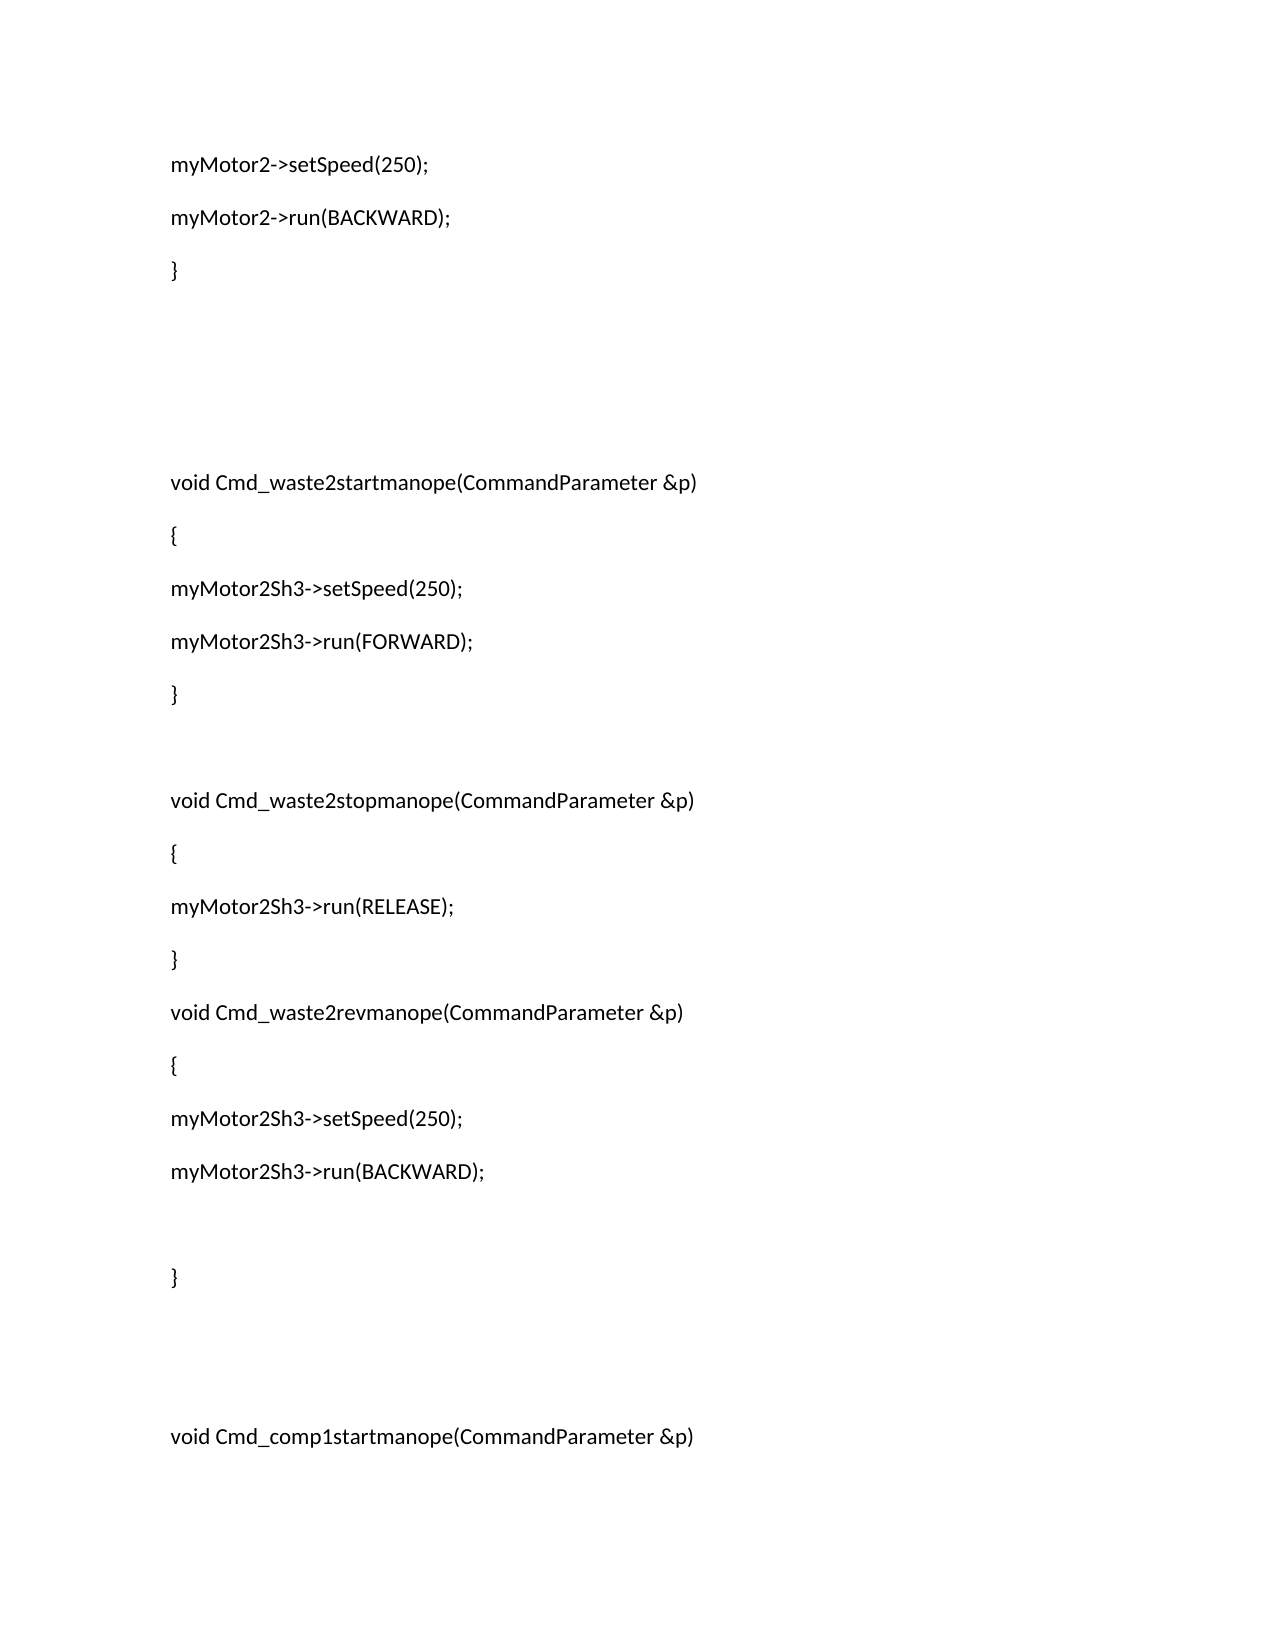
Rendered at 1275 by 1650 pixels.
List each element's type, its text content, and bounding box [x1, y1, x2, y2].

text myMotor2->run(BACKWARD); [150, 203, 1125, 231]
text myMotor2Sh3->setSpeed(250); [150, 1104, 1125, 1132]
text } [150, 945, 1125, 973]
text } [150, 680, 1125, 708]
text { [150, 1051, 1125, 1079]
text myMotor2Sh3->run(RELEASE); [150, 892, 1125, 920]
text } [150, 1263, 1125, 1291]
text myMotor2->setSpeed(250); [150, 150, 1125, 178]
text myMotor2Sh3->run(FORWARD); [150, 627, 1125, 655]
text void Cmd_waste2stopmanope(CommandParameter &p) [150, 786, 1125, 814]
text void Cmd_comp1startmanope(CommandParameter &p) [150, 1422, 1125, 1451]
text } [150, 256, 1125, 284]
text myMotor2Sh3->run(BACKWARD); [150, 1157, 1125, 1185]
text myMotor2Sh3->setSpeed(250); [150, 574, 1125, 602]
text void Cmd_waste2startmanope(CommandParameter &p) [150, 468, 1125, 496]
text { [150, 521, 1125, 549]
text { [150, 839, 1125, 867]
text void Cmd_waste2revmanope(CommandParameter &p) [150, 998, 1125, 1026]
